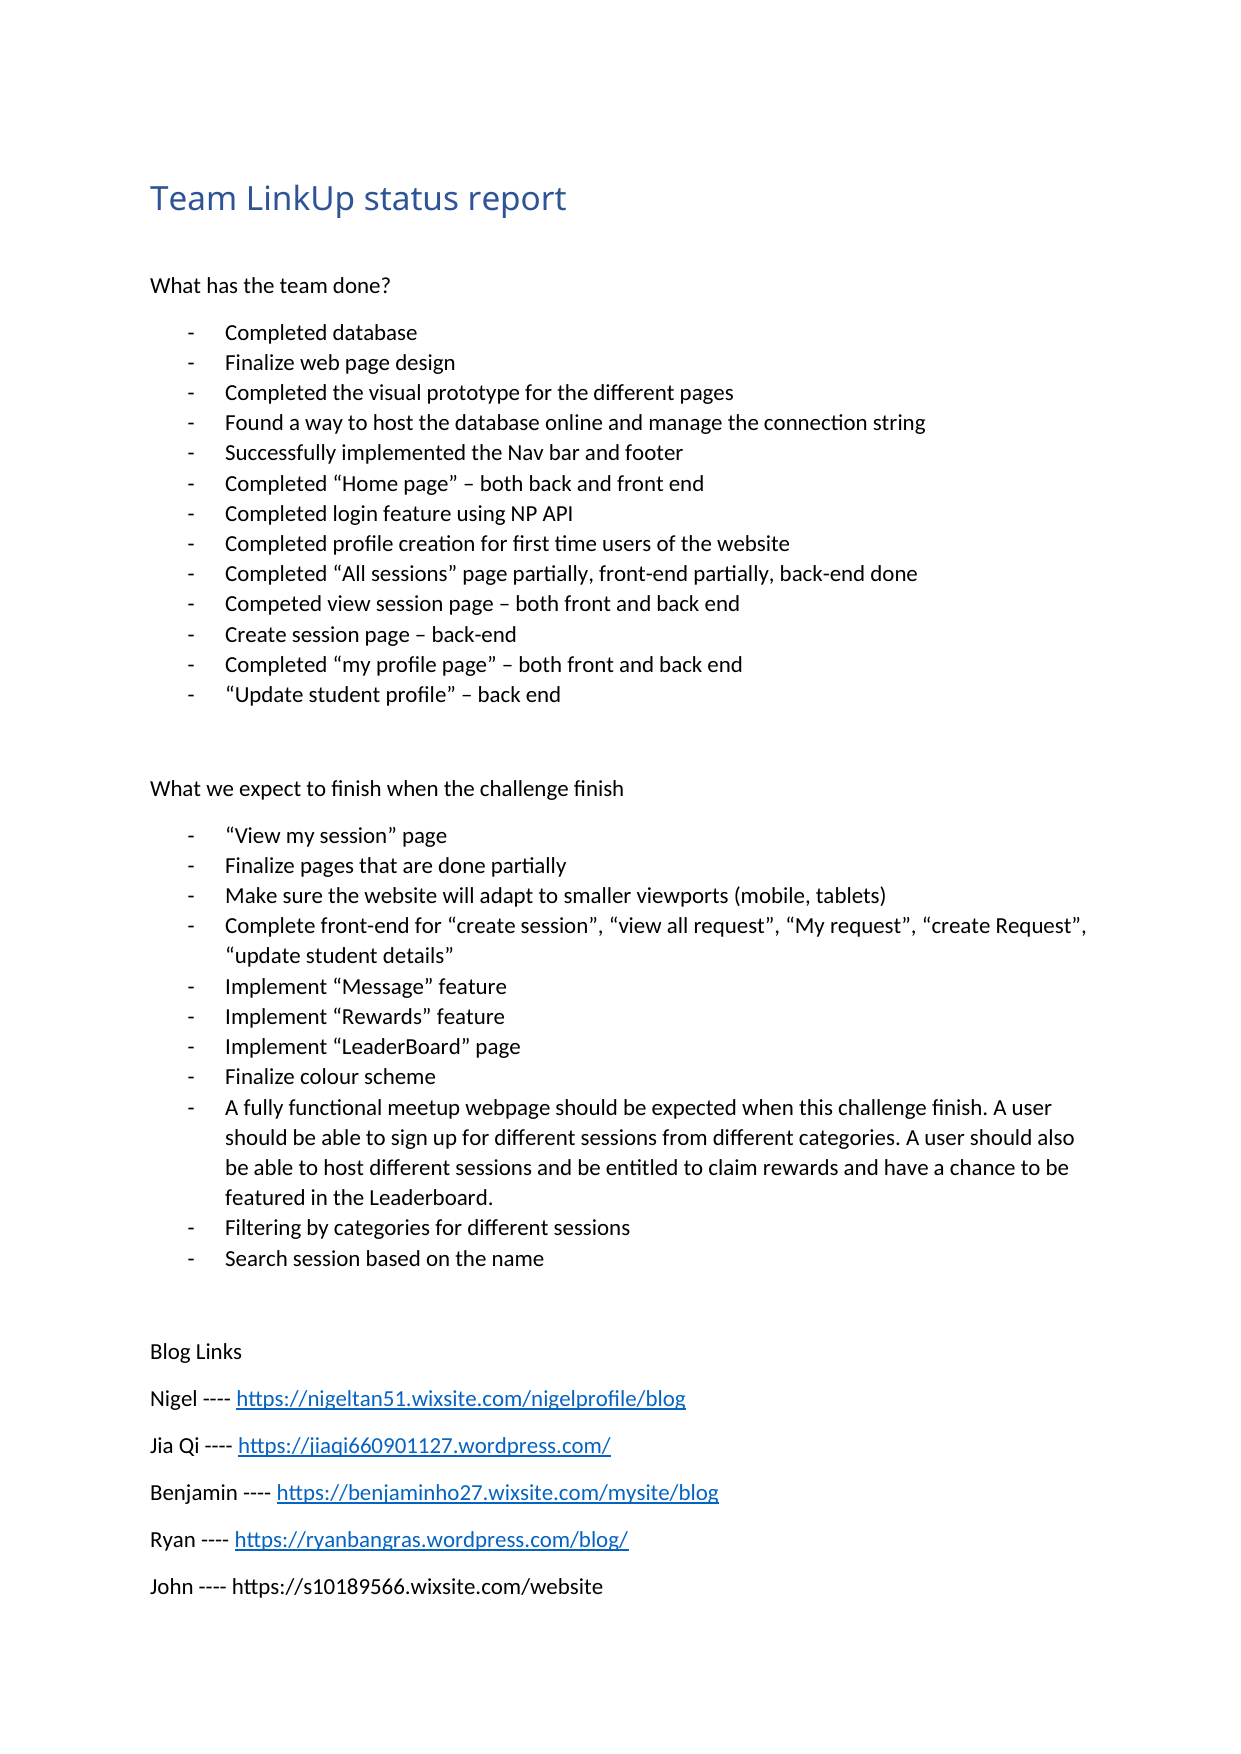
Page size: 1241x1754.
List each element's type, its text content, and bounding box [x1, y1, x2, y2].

list Completed database [187, 318, 1090, 346]
list Successfully implemented the Nav bar and footer [187, 438, 1090, 467]
text Jia Qi ---- https://jiaqi660901127.wordpress.com/ [150, 1431, 1090, 1459]
list Implement “Message” feature [187, 972, 1090, 1000]
list Completed the visual prototype for the different pages [187, 378, 1090, 406]
list Completed login feature using NP API [187, 499, 1090, 527]
list Completed profile creation for first time users of the website [187, 529, 1090, 557]
text What has the team done? [150, 271, 1090, 299]
list Finalize pages that are done partially [187, 851, 1090, 879]
list Completed “Home page” – both back and front end [187, 469, 1090, 497]
list Completed “All sessions” page partially, front-end partially, back-end done [187, 559, 1090, 587]
list A fully functional meetup webpage should be expected when this challenge finish. A user should be able to sign up for different sessions from different categories. A user should also be able to host different sessions and be entitled to claim rewards and have a chance to be featured in the Leaderboard. [187, 1093, 1090, 1211]
subtitle Team LinkUp status report [150, 175, 1090, 220]
text Blog Links [150, 1337, 1090, 1366]
list Search session based on the name [187, 1244, 1090, 1272]
text Nigel ---- https://nigeltan51.wixsite.com/nigelprofile/blog [150, 1384, 1090, 1412]
list “View my session” page [187, 821, 1090, 849]
list Complete front-end for “create session”, “view all request”, “My request”, “create Request”, “update student details” [187, 911, 1090, 970]
list Competed view session page – both front and back end [187, 589, 1090, 618]
list “Update student profile” – back end [187, 680, 1090, 708]
list Completed “my profile page” – both front and back end [187, 650, 1090, 678]
list Create session page – back-end [187, 620, 1090, 648]
list Finalize colour scheme [187, 1062, 1090, 1091]
text John ---- https://s10189566.wixsite.com/website [150, 1572, 1090, 1600]
list Found a way to host the database online and manage the connection string [187, 408, 1090, 436]
text Benjamin ---- https://benjaminho27.wixsite.com/mysite/blog [150, 1478, 1090, 1506]
list Implement “LeaderBoard” page [187, 1032, 1090, 1060]
list Finalize web page design [187, 348, 1090, 376]
list Filtering by categories for different sessions [187, 1213, 1090, 1242]
text What we expect to finish when the challenge finish [150, 774, 1090, 802]
text Ryan ---- https://ryanbangras.wordpress.com/blog/ [150, 1525, 1090, 1553]
list Implement “Rewards” feature [187, 1002, 1090, 1030]
list Make sure the website will adapt to smaller viewports (mobile, tablets) [187, 881, 1090, 909]
